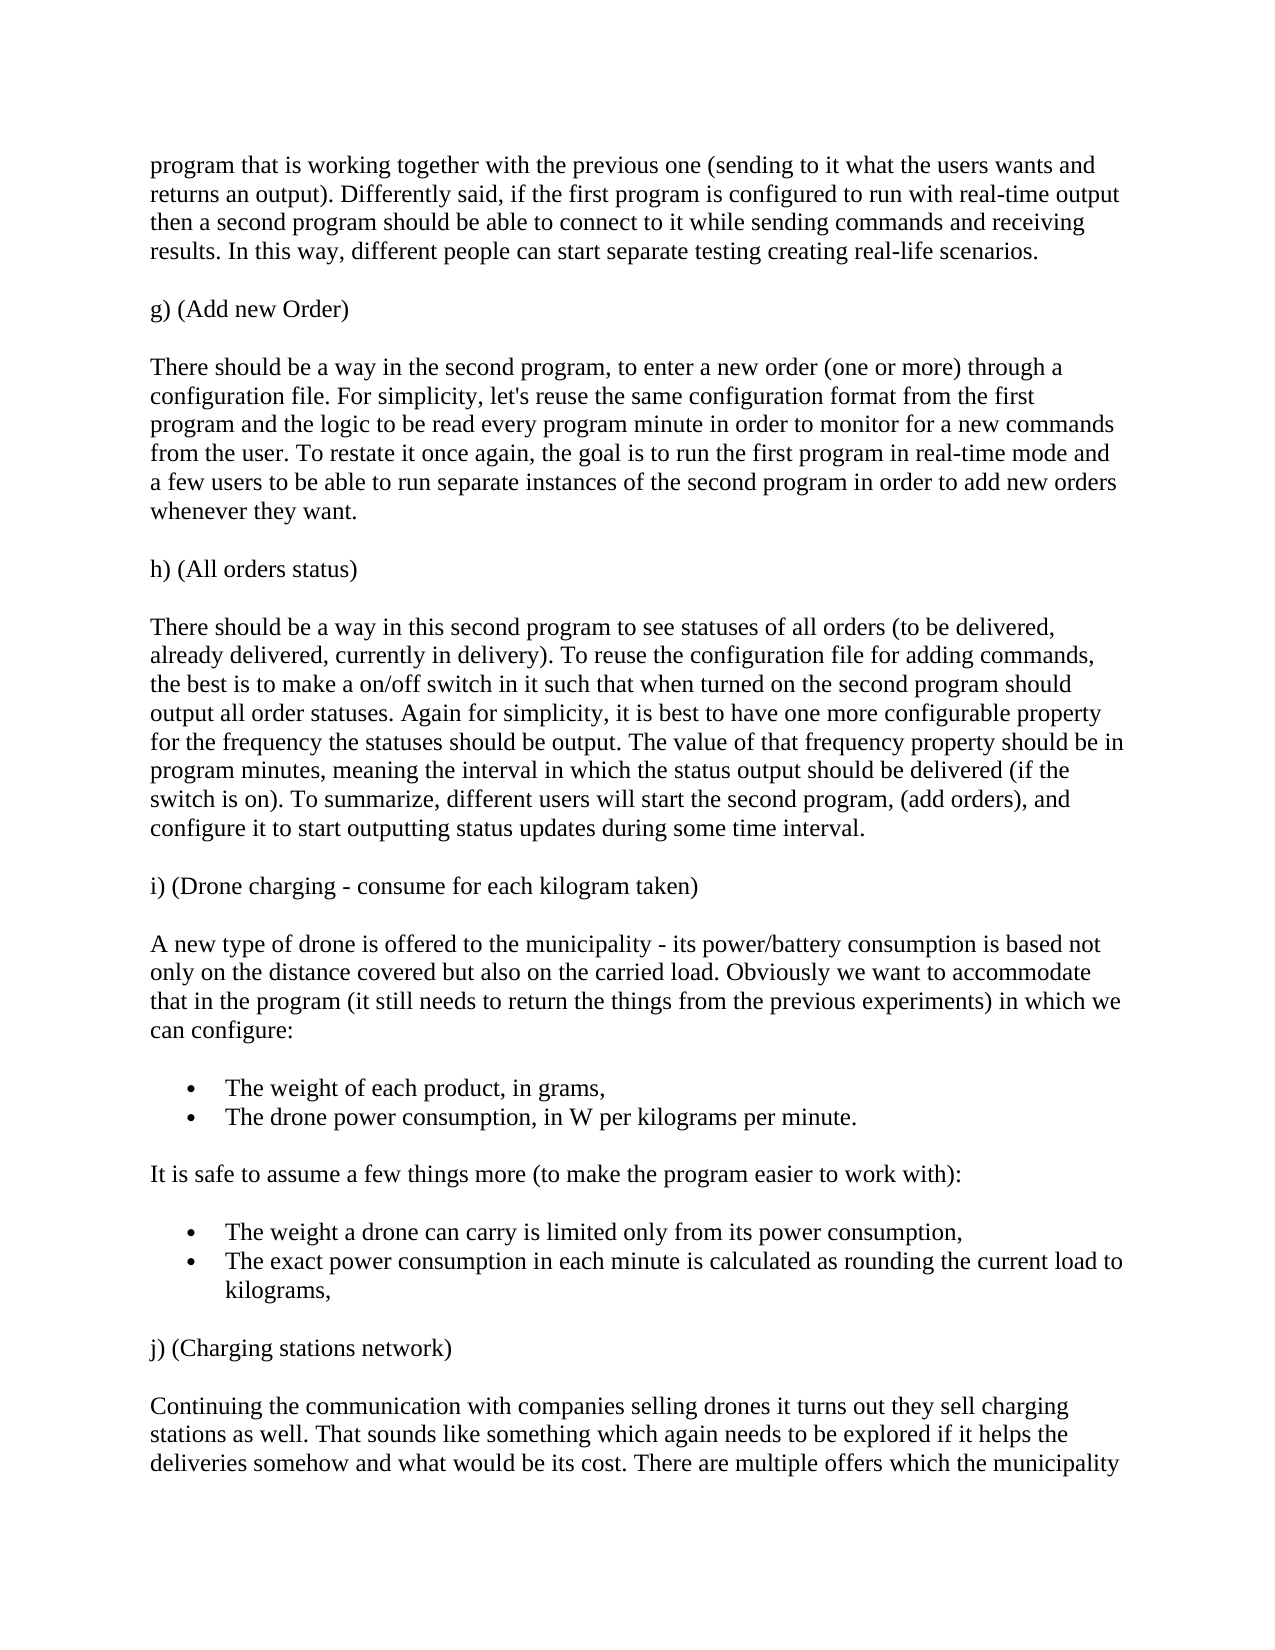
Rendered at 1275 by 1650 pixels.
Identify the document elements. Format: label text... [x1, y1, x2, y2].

text h) (All orders status) [150, 554, 1125, 582]
text i) (Drone charging - consume for each kilogram taken) [150, 871, 1125, 899]
text It is safe to assume a few things more (to make the program easier to work with): [150, 1159, 1125, 1188]
list The weight of each product, in grams, [187, 1073, 1125, 1102]
list The drone power consumption, in W per kilograms per minute. [187, 1102, 1125, 1130]
text A new type of drone is offered to the municipality - its power/battery consumption is based not only on the distance covered but also on the carried load. Obviously we want to accommodate that in the program (it still needs to return the things from the previous experiments) in which we can configure: [150, 929, 1125, 1044]
list The weight a drone can carry is limited only from its power consumption, [187, 1217, 1125, 1246]
text g) (Add new Order) [150, 294, 1125, 323]
text There should be a way in this second program to see statuses of all orders (to be delivered, already delivered, currently in delivery). To reuse the configuration file for adding commands, the best is to make a on/off switch in it such that when turned on the second program should output all order statuses. Again for simplicity, it is best to have one more configurable property for the frequency the statuses should be output. The value of that frequency property should be in program minutes, meaning the interval in which the status output should be delivered (if the switch is on). To summarize, different users will start the second program, (add orders), and configure it to start outputting status updates during some time interval. [150, 612, 1125, 842]
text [150, 150, 1125, 265]
text There should be a way in the second program, to enter a new order (one or more) through a configuration file. For simplicity, let's reuse the same configuration format from the first program and the logic to be read every program minute in order to monitor for a new commands from the user. To restate it once again, the goal is to run the first program in real-time mode and a few users to be able to run separate instances of the second program in order to add new orders whenever they want. [150, 352, 1125, 524]
text j) (Charging stations network) [150, 1333, 1125, 1362]
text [150, 1391, 1125, 1477]
list The exact power consumption in each minute is calculated as rounding the current load to kilograms, [187, 1246, 1125, 1304]
